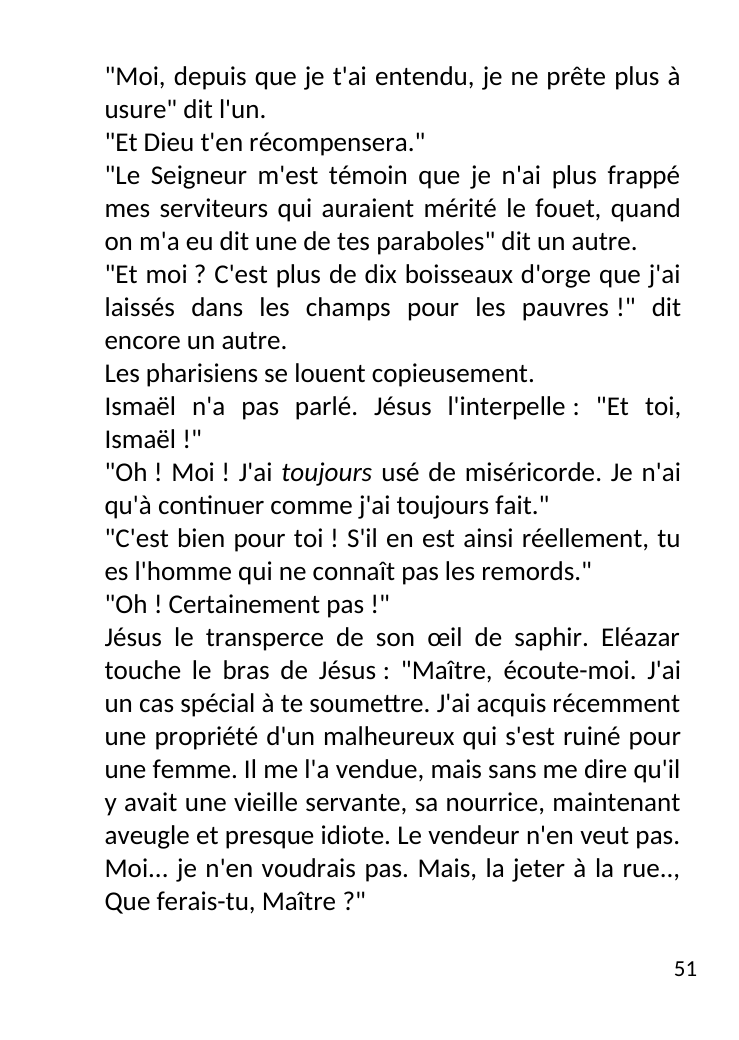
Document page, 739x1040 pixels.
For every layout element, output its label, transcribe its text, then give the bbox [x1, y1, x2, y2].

text "Oh ! Moi ! J'ai toujours usé de miséricorde. Je n'ai qu'à continuer comme j'ai toujours fait." [104, 455, 681, 521]
text Ismaël n'a pas parlé. Jésus l'interpelle : "Et toi, Ismaël !" [104, 389, 681, 455]
text "Et moi ? C'est plus de dix boisseaux d'orge que j'ai laissés dans les champs pour les pauvres !" dit encore un autre. [104, 257, 681, 356]
text "C'est bien pour toi ! S'il en est ainsi réellement, tu es l'homme qui ne connaît pas les remords." [104, 521, 681, 587]
text "Et Dieu t'en récompensera." [104, 125, 681, 158]
text "Moi, depuis que je t'ai entendu, je ne prête plus à usure" dit l'un. [104, 59, 681, 125]
text "Oh ! Certainement pas !" [104, 587, 681, 620]
text "Le Seigneur m'est témoin que je n'ai plus frappé mes serviteurs qui auraient mérité le fouet, quand on m'a eu dit une de tes paraboles" dit un autre. [104, 158, 681, 257]
text Les pharisiens se louent copieusement. [104, 356, 681, 389]
text Jésus le transperce de son œil de saphir. Eléazar touche le bras de Jésus : "Maître, écoute-moi. J'ai un cas spécial à te soumettre. J'ai acquis récemment une propriété d'un malheureux qui s'est ruiné pour une femme. Il me l'a vendue, mais sans me dire qu'il y avait une vieille servante, sa nourrice, maintenant aveugle et presque idiote. Le vendeur n'en veut pas. Moi... je n'en voudrais pas. Mais, la jeter à la rue.., Que ferais-tu, Maître ?" [104, 620, 681, 918]
